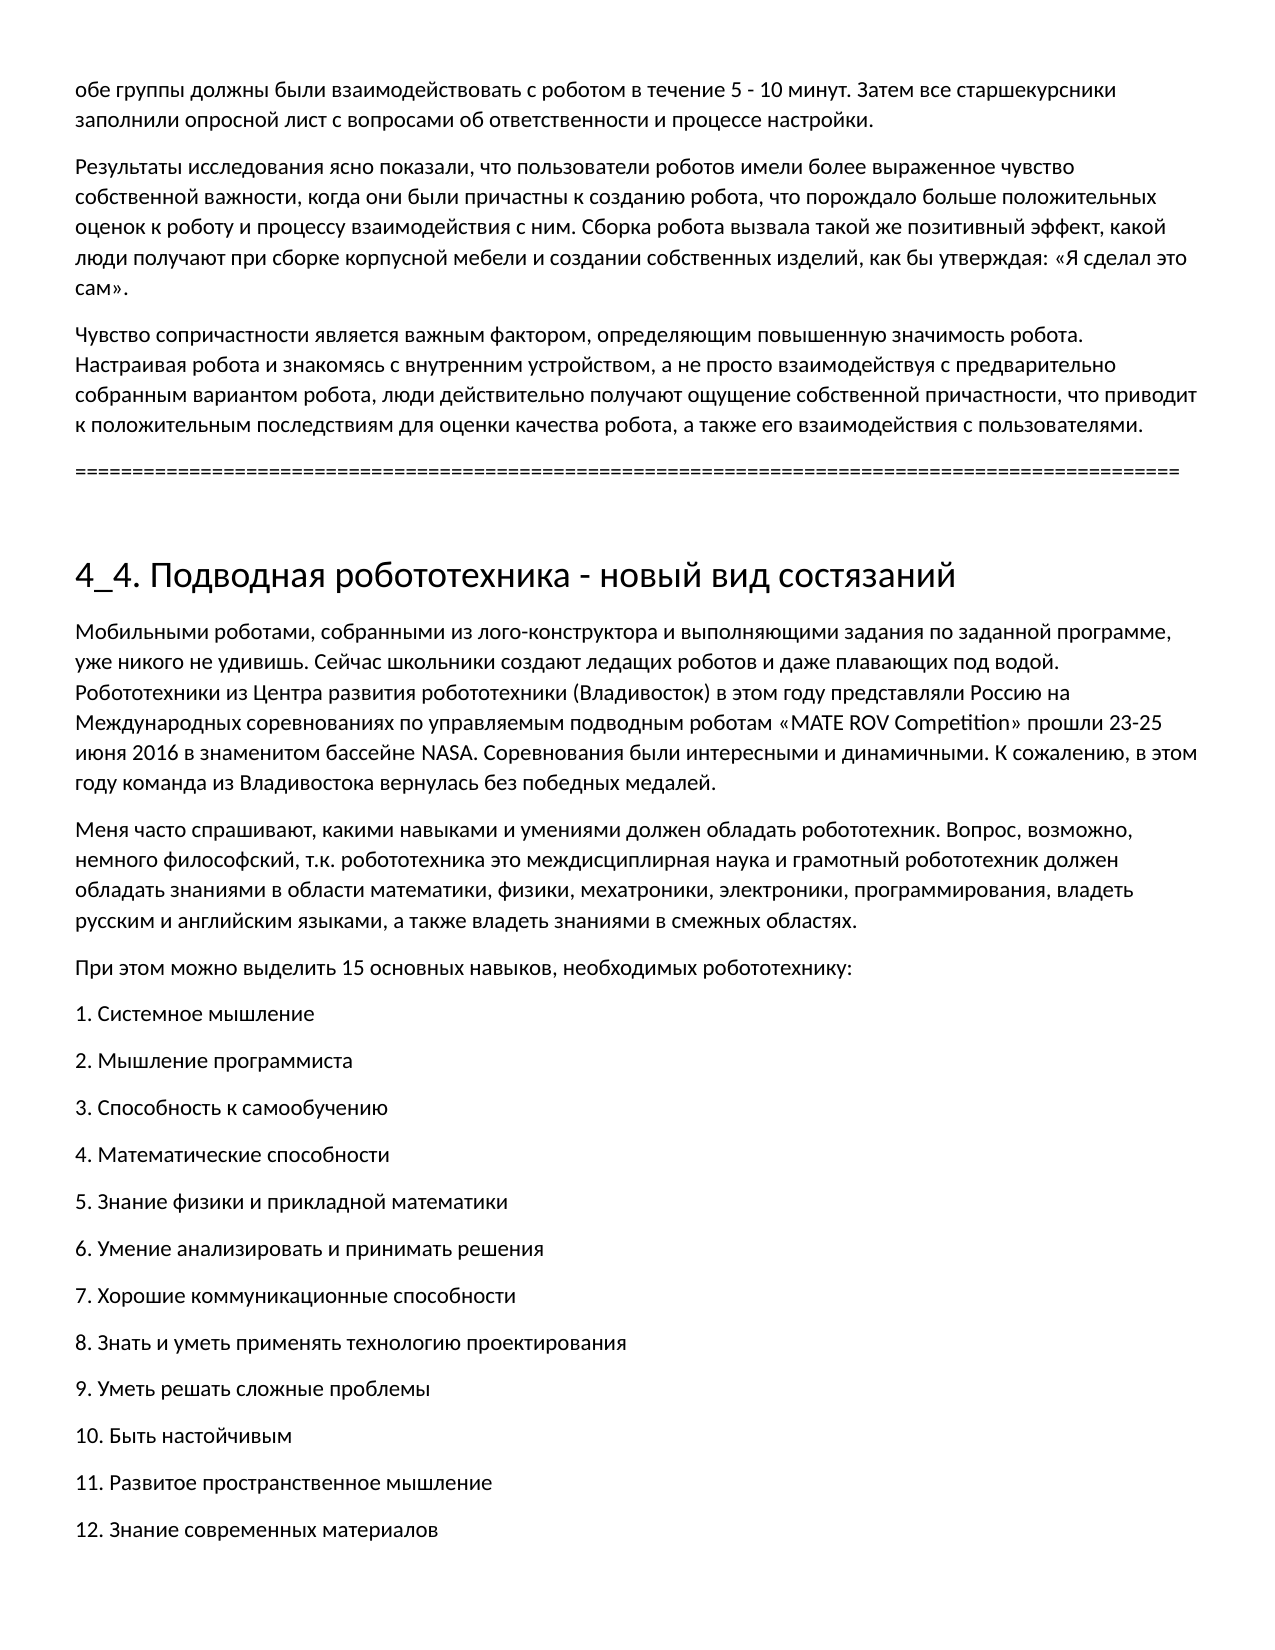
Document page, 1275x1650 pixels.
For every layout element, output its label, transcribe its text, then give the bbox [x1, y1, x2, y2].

text Результаты исследования ясно показали, что пользователи роботов имели более выраженное чувство собственной важности, когда они были причастны к созданию робота, что порождало больше положительных оценок к роботу и процессу взаимодействия с ним. Сборка робота вызвала такой же позитивный эффект, какой люди получают при сборке корпусной мебели и создании собственных изделий, как бы утверждая: «Я сделал это сам». [75, 152, 1200, 301]
text Мобильными роботами, собранными из лого-конструктора и выполняющими задания по заданной программе, уже никого не удивишь. Сейчас школьники создают ледащих роботов и даже плавающих под водой. Робототехники из Центра развития робототехники (Владивосток) в этом году представляли Россию на Международных соревнованиях по управляемым подводным роботам «MATE ROV Competition» прошли 23-25 июня 2016 в знаменитом бассейне NASA. Соревнования были интересными и динамичными. К сожалению, в этом году команда из Владивостока вернулась без победных медалей. [75, 617, 1200, 796]
text 4. Математические способности [75, 1140, 1200, 1168]
text 5. Знание физики и прикладной математики [75, 1187, 1200, 1215]
text 2. Мышление программиста [75, 1046, 1200, 1074]
text 8. Знать и уметь применять технологию проектирования [75, 1328, 1200, 1356]
text ================================================================================================= [75, 457, 1200, 485]
text Чувство сопричастности является важным фактором, определяющим повышенную значимость робота. Настраивая робота и знакомясь с внутренним устройством, а не просто взаимодействуя с предварительно собранным вариантом робота, люди действительно получают ощущение собственной причастности, что приводит к положительным последствиям для оценки качества робота, а также его взаимодействия с пользователями. [75, 320, 1200, 438]
text Меня часто спрашивают, какими навыками и умениями должен обладать робототехник. Вопрос, возможно, немного философский, т.к. робототехника это междисциплирная наука и грамотный робототехник должен обладать знаниями в области математики, физики, мехатроники, электроники, программирования, владеть русским и английским языками, а также владеть знаниями в смежных областях. [75, 815, 1200, 934]
text 3. Способность к самообучению [75, 1093, 1200, 1121]
text 1. Системное мышление [75, 999, 1200, 1027]
text 6. Умение анализировать и принимать решения [75, 1234, 1200, 1262]
text 12. Знание современных материалов [75, 1515, 1200, 1543]
text При этом можно выделить 15 основных навыков, необходимых робототехнику: [75, 953, 1200, 981]
text 7. Хорошие коммуникационные способности [75, 1281, 1200, 1309]
text 4_4. Подводная робототехника - новый вид состязаний [75, 551, 1200, 597]
text 11. Развитое пространственное мышление [75, 1468, 1200, 1496]
text 9. Уметь решать сложные проблемы [75, 1374, 1200, 1402]
text 10. Быть настойчивым [75, 1421, 1200, 1449]
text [75, 75, 1200, 133]
